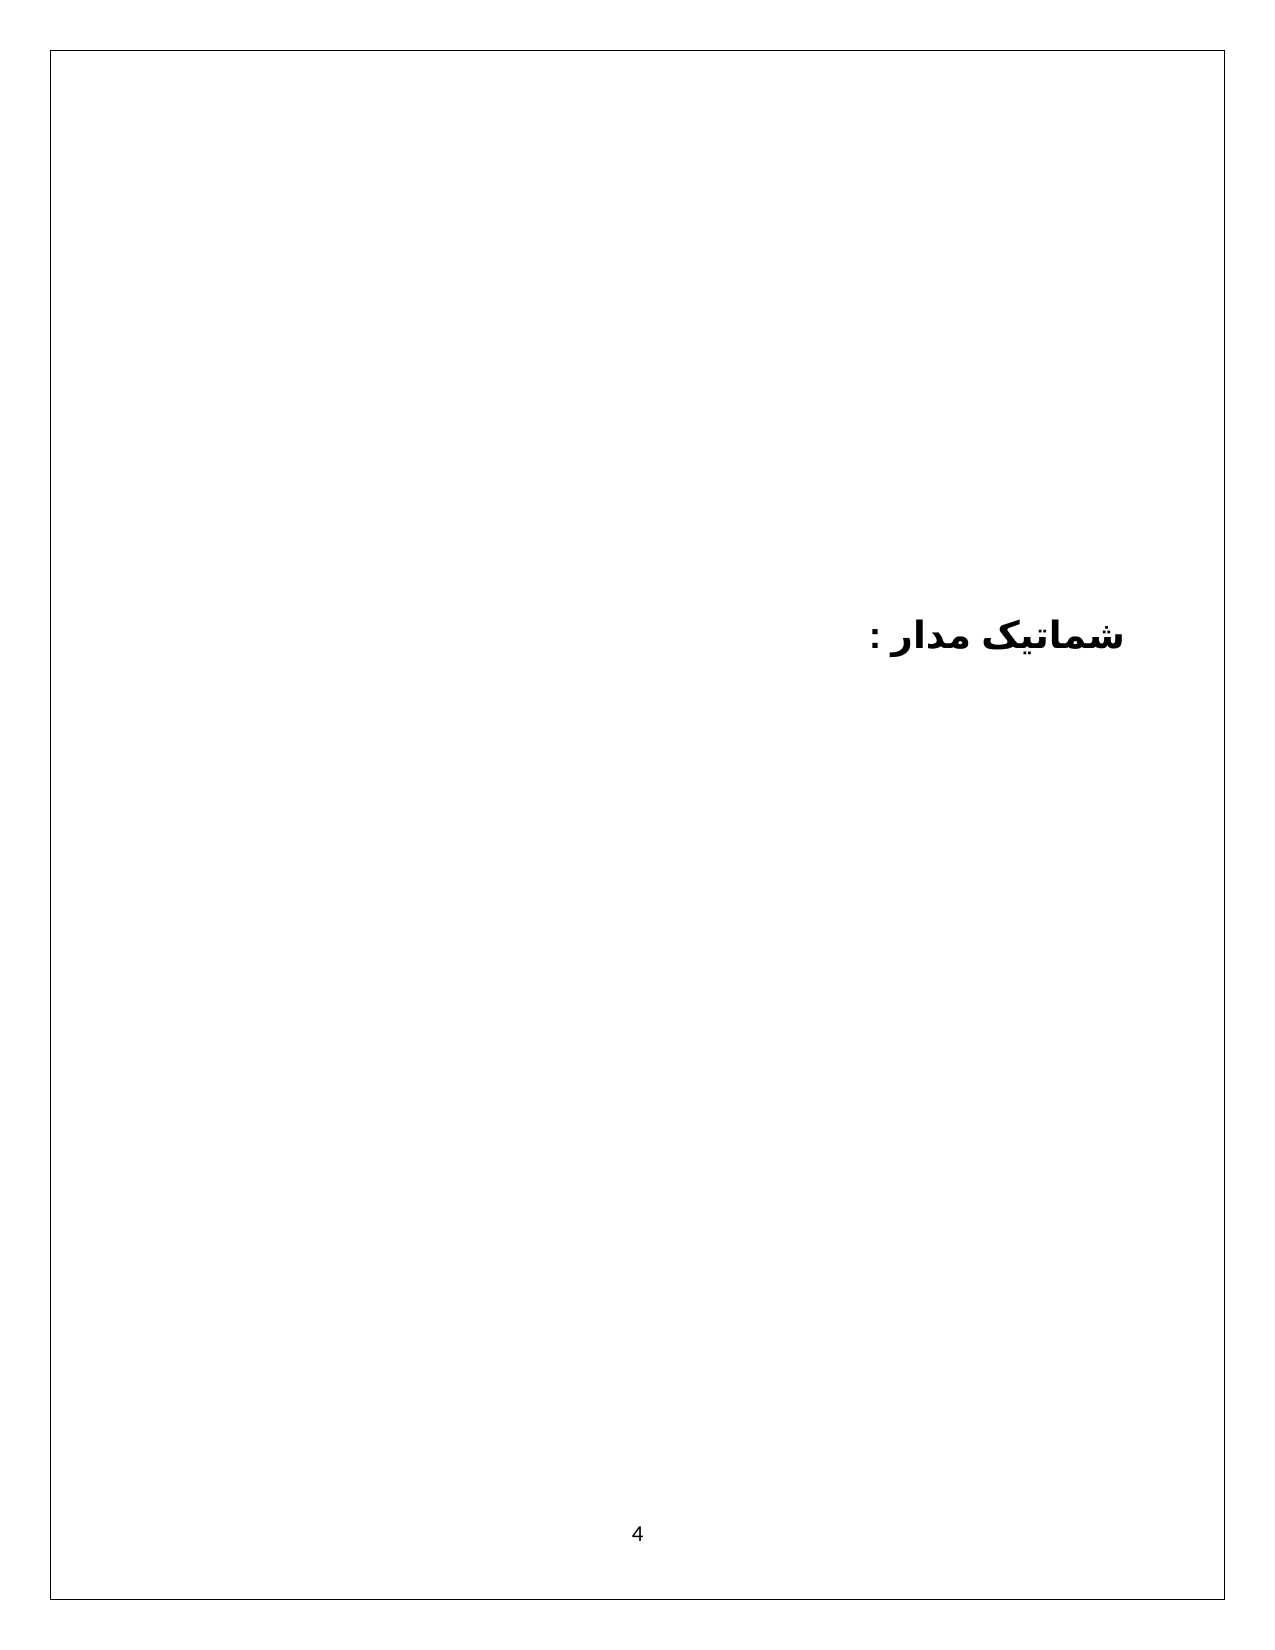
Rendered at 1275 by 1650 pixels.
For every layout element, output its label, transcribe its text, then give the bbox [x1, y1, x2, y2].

text شماتیک مدار : [150, 613, 1125, 656]
